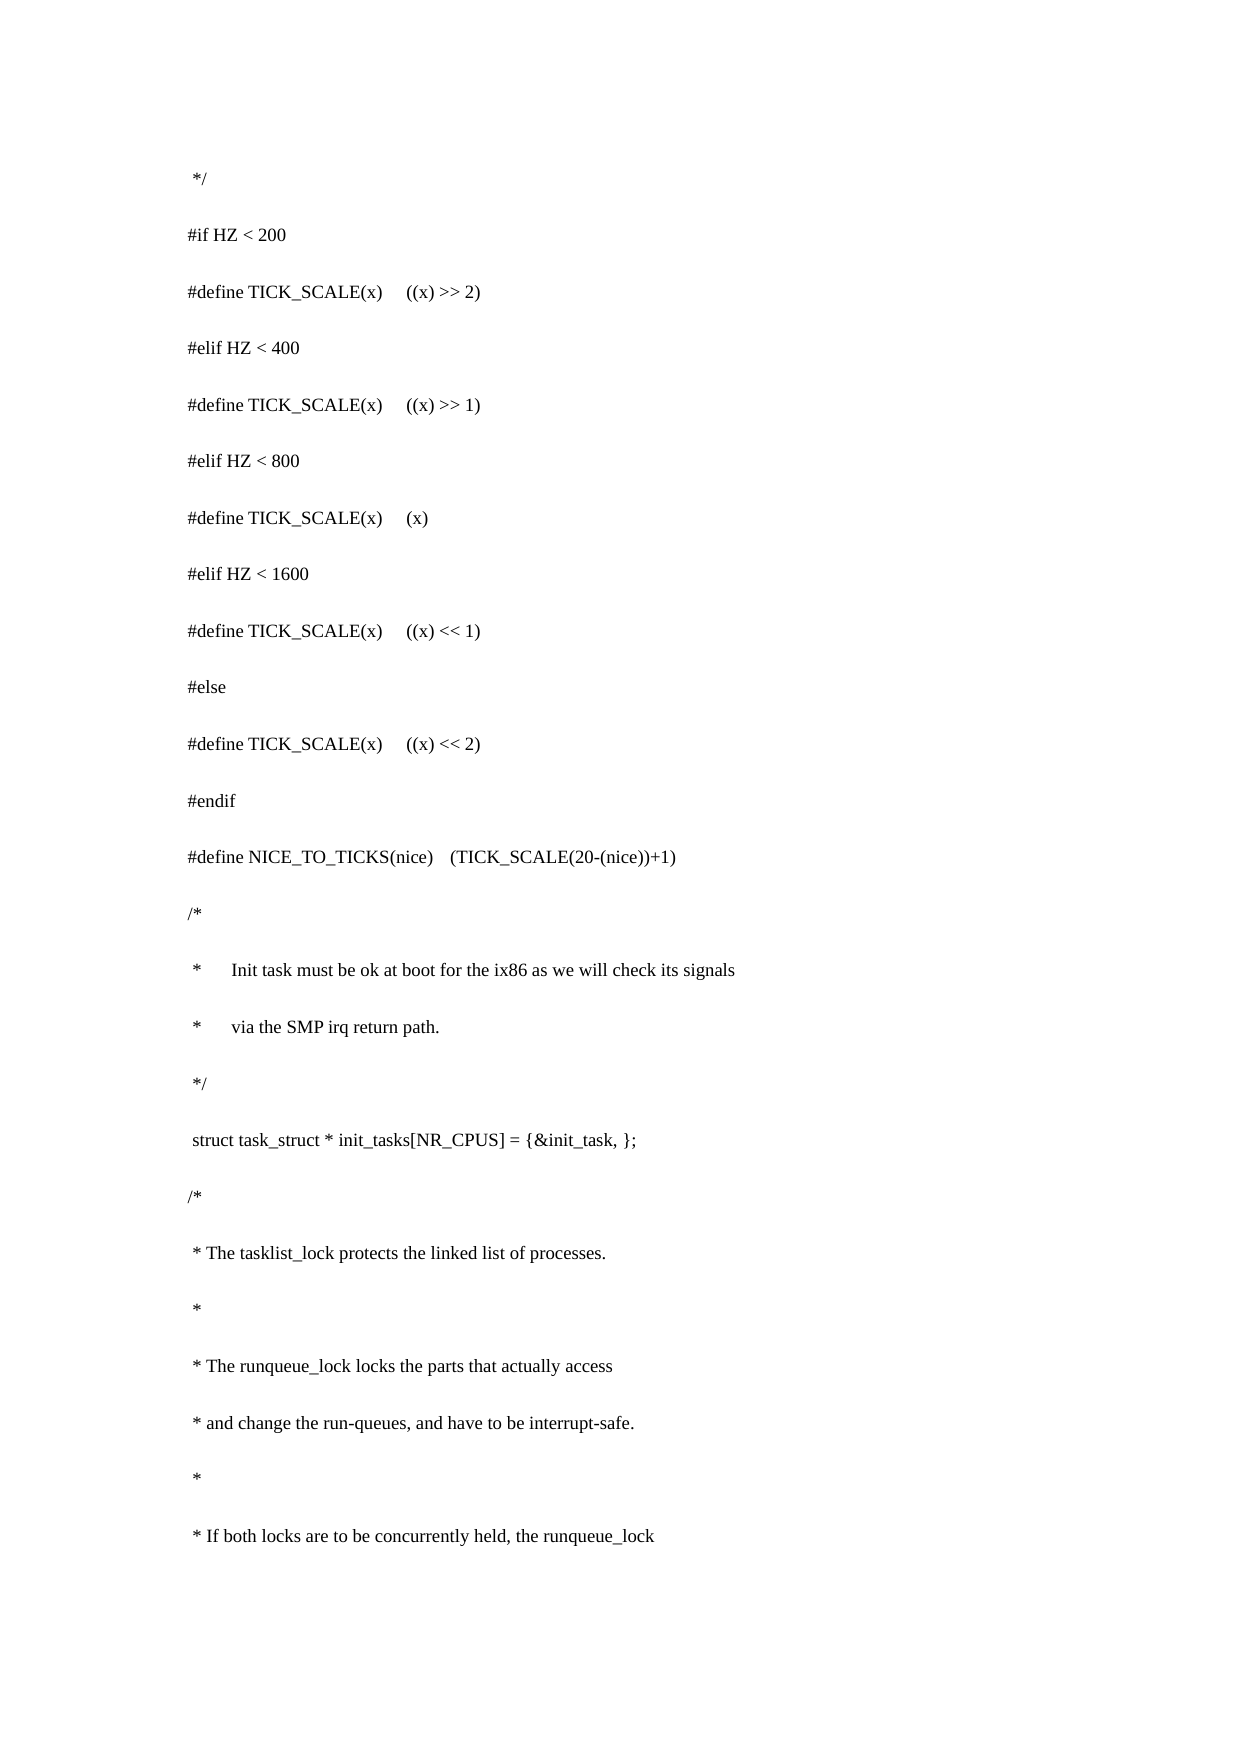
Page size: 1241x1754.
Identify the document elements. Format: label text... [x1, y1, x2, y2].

text * [187, 1293, 1053, 1326]
text #define TICK_SCALE(x) (x) [187, 501, 1053, 534]
text * Init task must be ok at boot for the ix86 as we will check its signals [187, 954, 1053, 986]
text #elif HZ < 800 [187, 445, 1053, 477]
text /* [187, 1180, 1053, 1213]
text #define TICK_SCALE(x) ((x) >> 1) [187, 388, 1053, 421]
text * and change the run-queues, and have to be interrupt-safe. [187, 1406, 1053, 1439]
text * If both locks are to be concurrently held, the runqueue_lock [187, 1519, 1053, 1552]
text #if HZ < 200 [187, 218, 1053, 251]
text #elif HZ < 1600 [187, 558, 1053, 590]
text struct task_struct * init_tasks[NR_CPUS] = {&init_task, }; [187, 1123, 1053, 1156]
text #define NICE_TO_TICKS(nice) (TICK_SCALE(20-(nice))+1) [187, 841, 1053, 873]
text */ [187, 162, 1053, 194]
text * [187, 1463, 1053, 1495]
text #define TICK_SCALE(x) ((x) << 1) [187, 614, 1053, 647]
text */ [187, 1067, 1053, 1099]
text #define TICK_SCALE(x) ((x) >> 2) [187, 275, 1053, 308]
text * via the SMP irq return path. [187, 1010, 1053, 1043]
text #endif [187, 784, 1053, 817]
text #elif HZ < 400 [187, 332, 1053, 364]
text #define TICK_SCALE(x) ((x) << 2) [187, 728, 1053, 760]
text * The tasklist_lock protects the linked list of processes. [187, 1237, 1053, 1269]
text #else [187, 671, 1053, 703]
text * The runqueue_lock locks the parts that actually access [187, 1350, 1053, 1382]
text /* [187, 897, 1053, 930]
